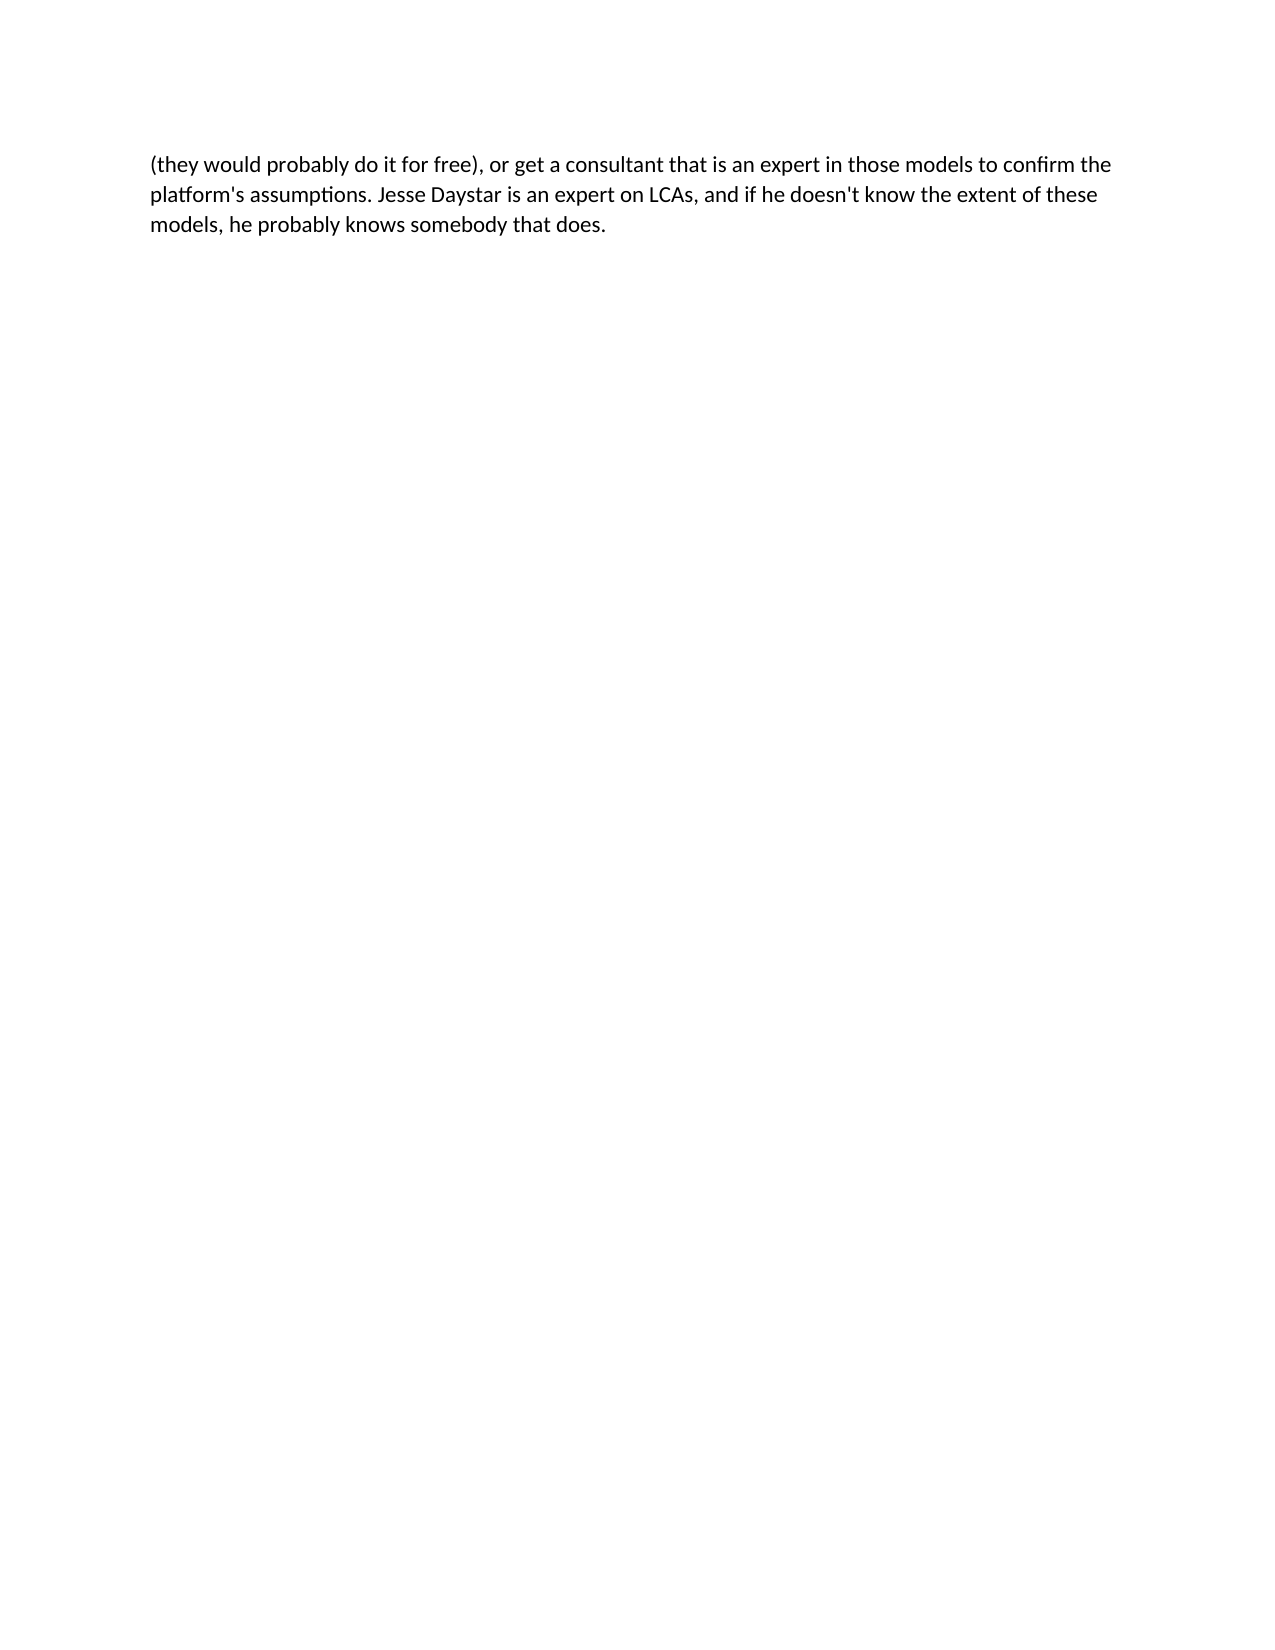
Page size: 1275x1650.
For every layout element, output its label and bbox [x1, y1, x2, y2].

text [150, 150, 1125, 238]
